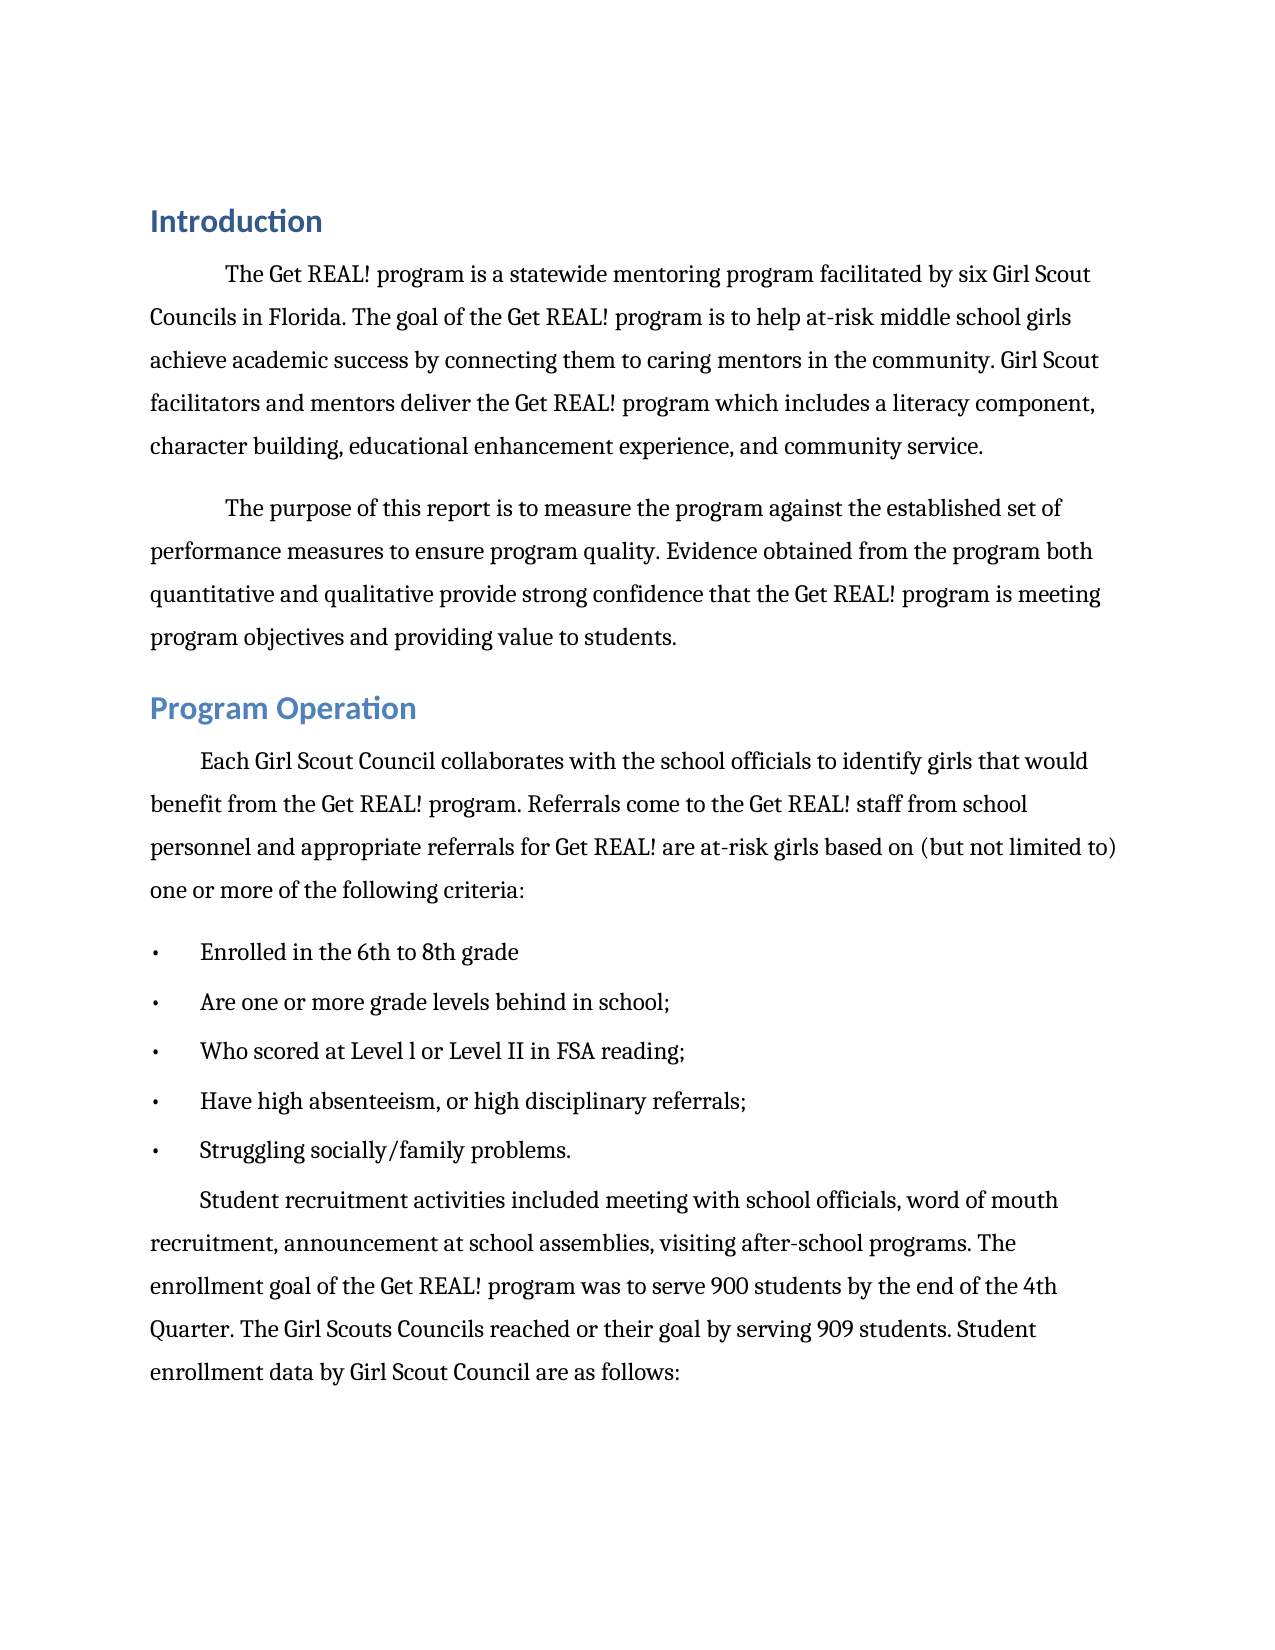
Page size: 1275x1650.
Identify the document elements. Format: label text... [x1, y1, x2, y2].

text The Get REAL! program is a statewide mentoring program facilitated by six Girl Scout Councils in Florida. The goal of the Get REAL! program is to help at-risk middle school girls achieve academic success by connecting them to caring mentors in the community. Girl Scout facilitators and mentors deliver the Get REAL! program which includes a literacy component, character building, educational enhancement experience, and community service. [150, 259, 1125, 461]
list Are one or more grade levels behind in school; [150, 987, 1125, 1016]
list Have high absenteeism, or high disciplinary referrals; [150, 1087, 1125, 1115]
text Student recruitment activities included meeting with school officials, word of mouth recruitment, announcement at school assemblies, visiting after-school programs. The enrollment goal of the Get REAL! program was to serve 900 students by the end of the 4th Quarter. The Girl Scouts Councils reached or their goal by serving 909 students. Student enrollment data by Girl Scout Council are as follows: [150, 1186, 1125, 1387]
list Enrolled in the 6th to 8th grade [150, 938, 1125, 967]
list Struggling socially/family problems. [150, 1136, 1125, 1165]
text The purpose of this report is to measure the program against the established set of performance measures to ensure program quality. Evidence obtained from the program both quantitative and qualitative provide strong confidence that the Get REAL! program is meeting program objectives and providing value to students. [150, 494, 1125, 652]
subtitle Program Operation [150, 687, 1125, 728]
text Each Girl Scout Council collaborates with the school officials to identify girls that would benefit from the Get REAL! program. Referrals come to the Get REAL! staff from school personnel and appropriate referrals for Get REAL! are at-risk girls based on (but not limited to) one or more of the following criteria: [150, 747, 1125, 905]
list Who scored at Level l or Level II in FSA reading; [150, 1037, 1125, 1066]
subtitle Introduction [150, 200, 1125, 241]
